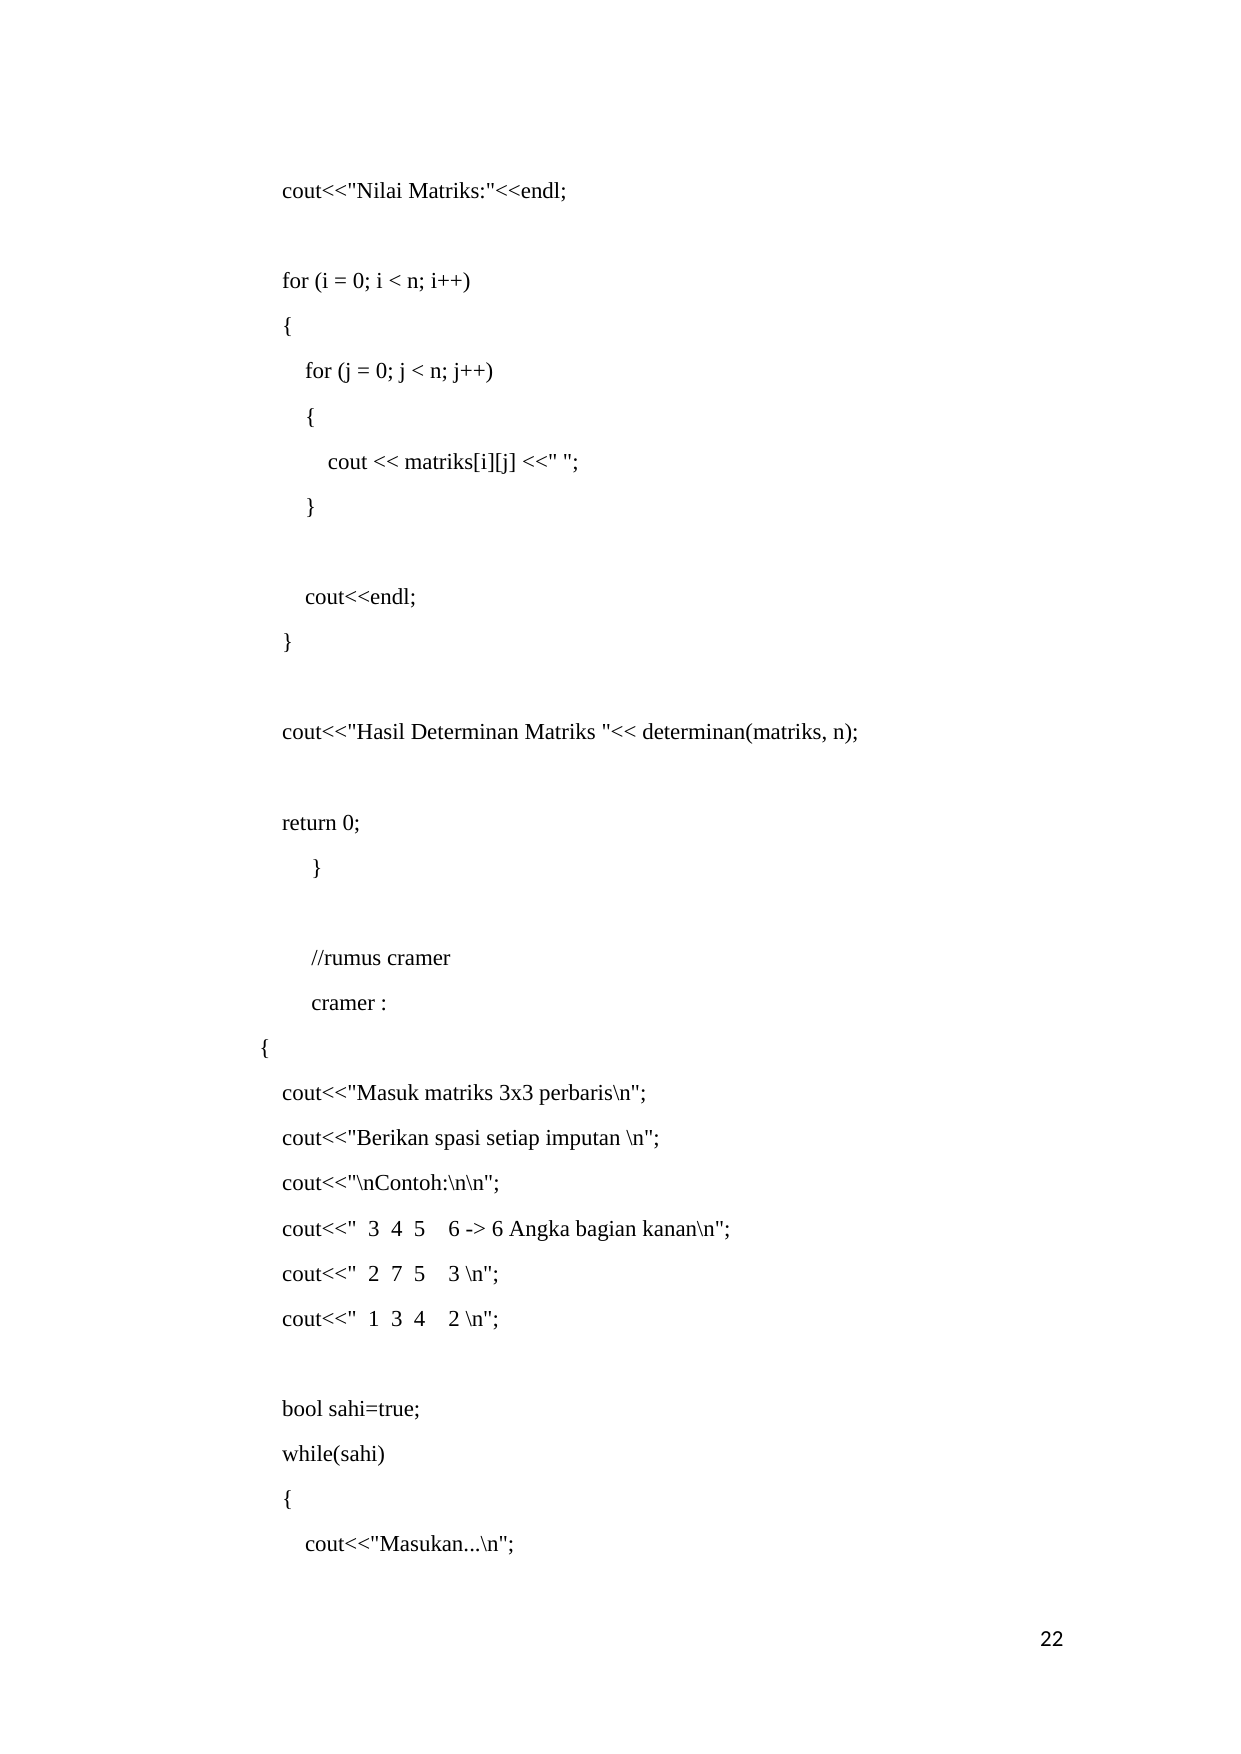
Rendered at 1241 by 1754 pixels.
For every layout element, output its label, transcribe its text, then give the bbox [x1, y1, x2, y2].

text { [236, 1034, 1063, 1061]
text bool sahi=true; [236, 1395, 1063, 1421]
text for (i = 0; i < n; i++) [236, 267, 1063, 294]
text cout<<"Hasil Determinan Matriks "<< determinan(matriks, n); [236, 718, 1063, 745]
text cramer : [236, 989, 1063, 1015]
text cout<<"\nContoh:\n\n"; [236, 1169, 1063, 1196]
text for (j = 0; j < n; j++) [236, 358, 1063, 384]
text } [236, 854, 1063, 880]
text } [236, 628, 1063, 654]
text cout<<"Nilai Matriks:"<<endl; [236, 177, 1063, 203]
text cout<<" 2 7 5 3 \n"; [236, 1260, 1063, 1286]
text while(sahi) [236, 1440, 1063, 1466]
text cout<<" 1 3 4 2 \n"; [236, 1305, 1063, 1331]
text } [236, 493, 1063, 519]
text { [236, 403, 1063, 429]
text cout << matriks[i][j] <<" "; [236, 448, 1063, 474]
text cout<<"Berikan spasi setiap imputan \n"; [236, 1124, 1063, 1151]
text cout<<"Masuk matriks 3x3 perbaris\n"; [236, 1079, 1063, 1106]
text { [236, 312, 1063, 339]
text cout<<" 3 4 5 6 -> 6 Angka bagian kanan\n"; [236, 1214, 1063, 1241]
text { [236, 1485, 1063, 1512]
text cout<<endl; [236, 583, 1063, 609]
text //rumus cramer [236, 944, 1063, 970]
text return 0; [236, 809, 1063, 835]
text cout<<"Masukan...\n"; [236, 1530, 1063, 1557]
